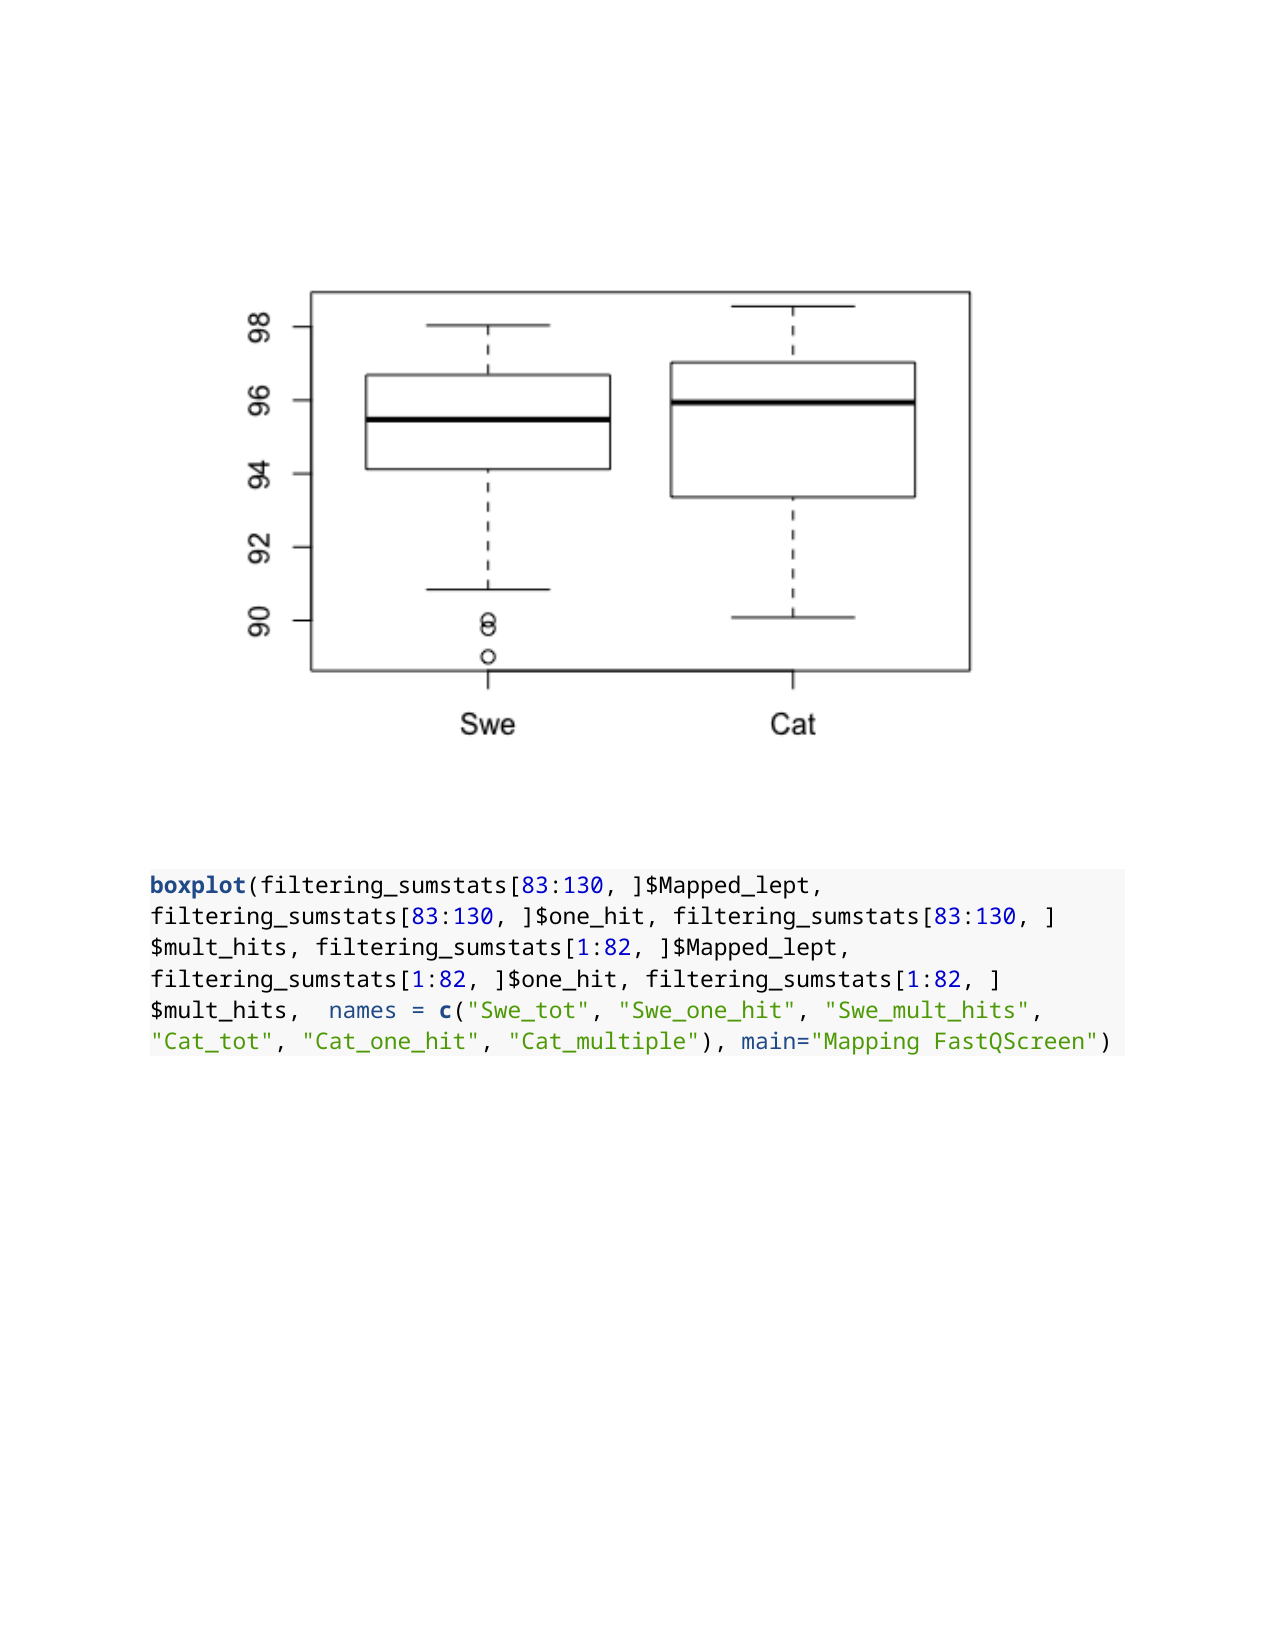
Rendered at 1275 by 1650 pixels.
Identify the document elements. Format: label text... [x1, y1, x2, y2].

text boxplot(filtering_sumstats[83:130, ]$Mapped_lept, filtering_sumstats[83:130, ]$one_hit, filtering_sumstats[83:130, ]$mult_hits, filtering_sumstats[1:82, ]$Mapped_lept, filtering_sumstats[1:82, ]$one_hit, filtering_sumstats[1:82, ]$mult_hits, names = c("Swe_tot", "Swe_one_hit", "Swe_mult_hits", "Cat_tot", "Cat_one_hit", "Cat_multiple"), main="Mapping FastQScreen") [150, 869, 1125, 1056]
picture [168, 150, 1044, 850]
